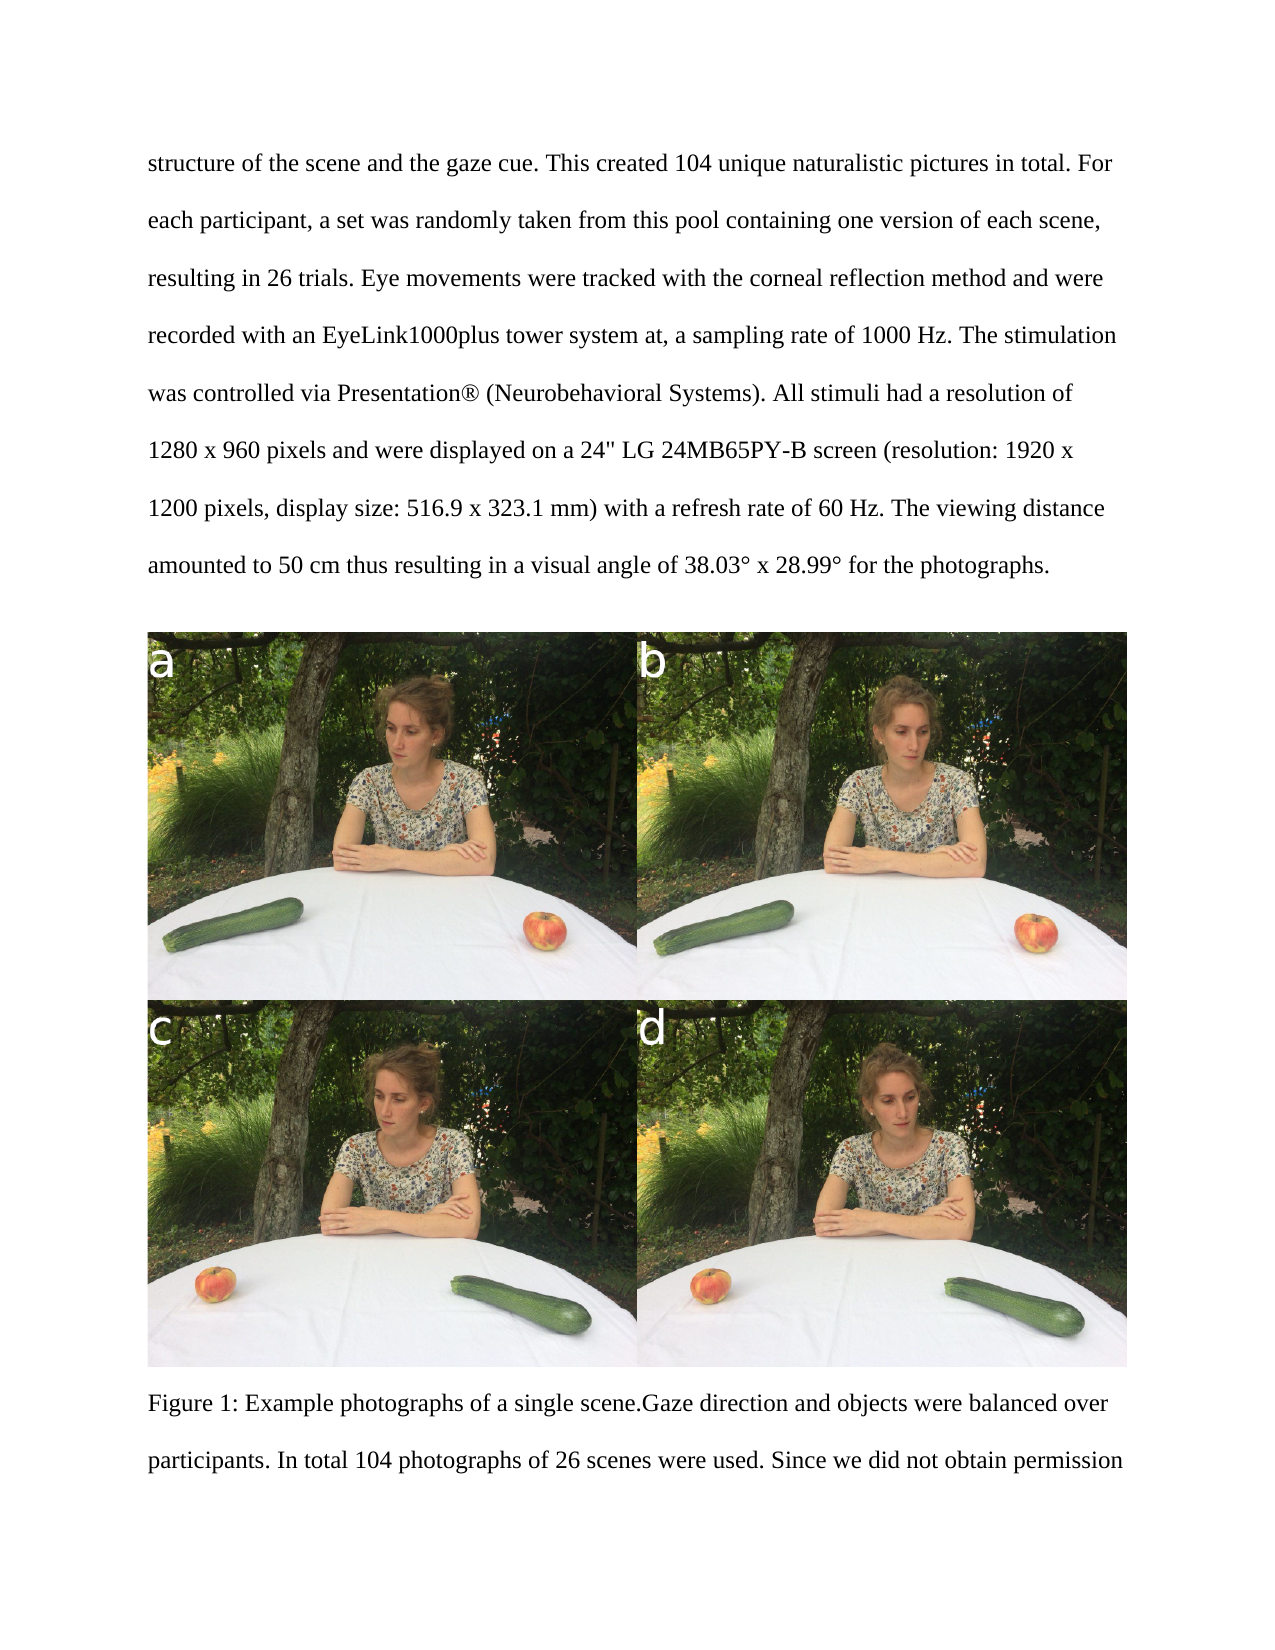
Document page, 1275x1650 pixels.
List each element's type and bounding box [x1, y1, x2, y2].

text [148, 1388, 1127, 1474]
text [148, 148, 1127, 579]
picture [147, 632, 1127, 1367]
